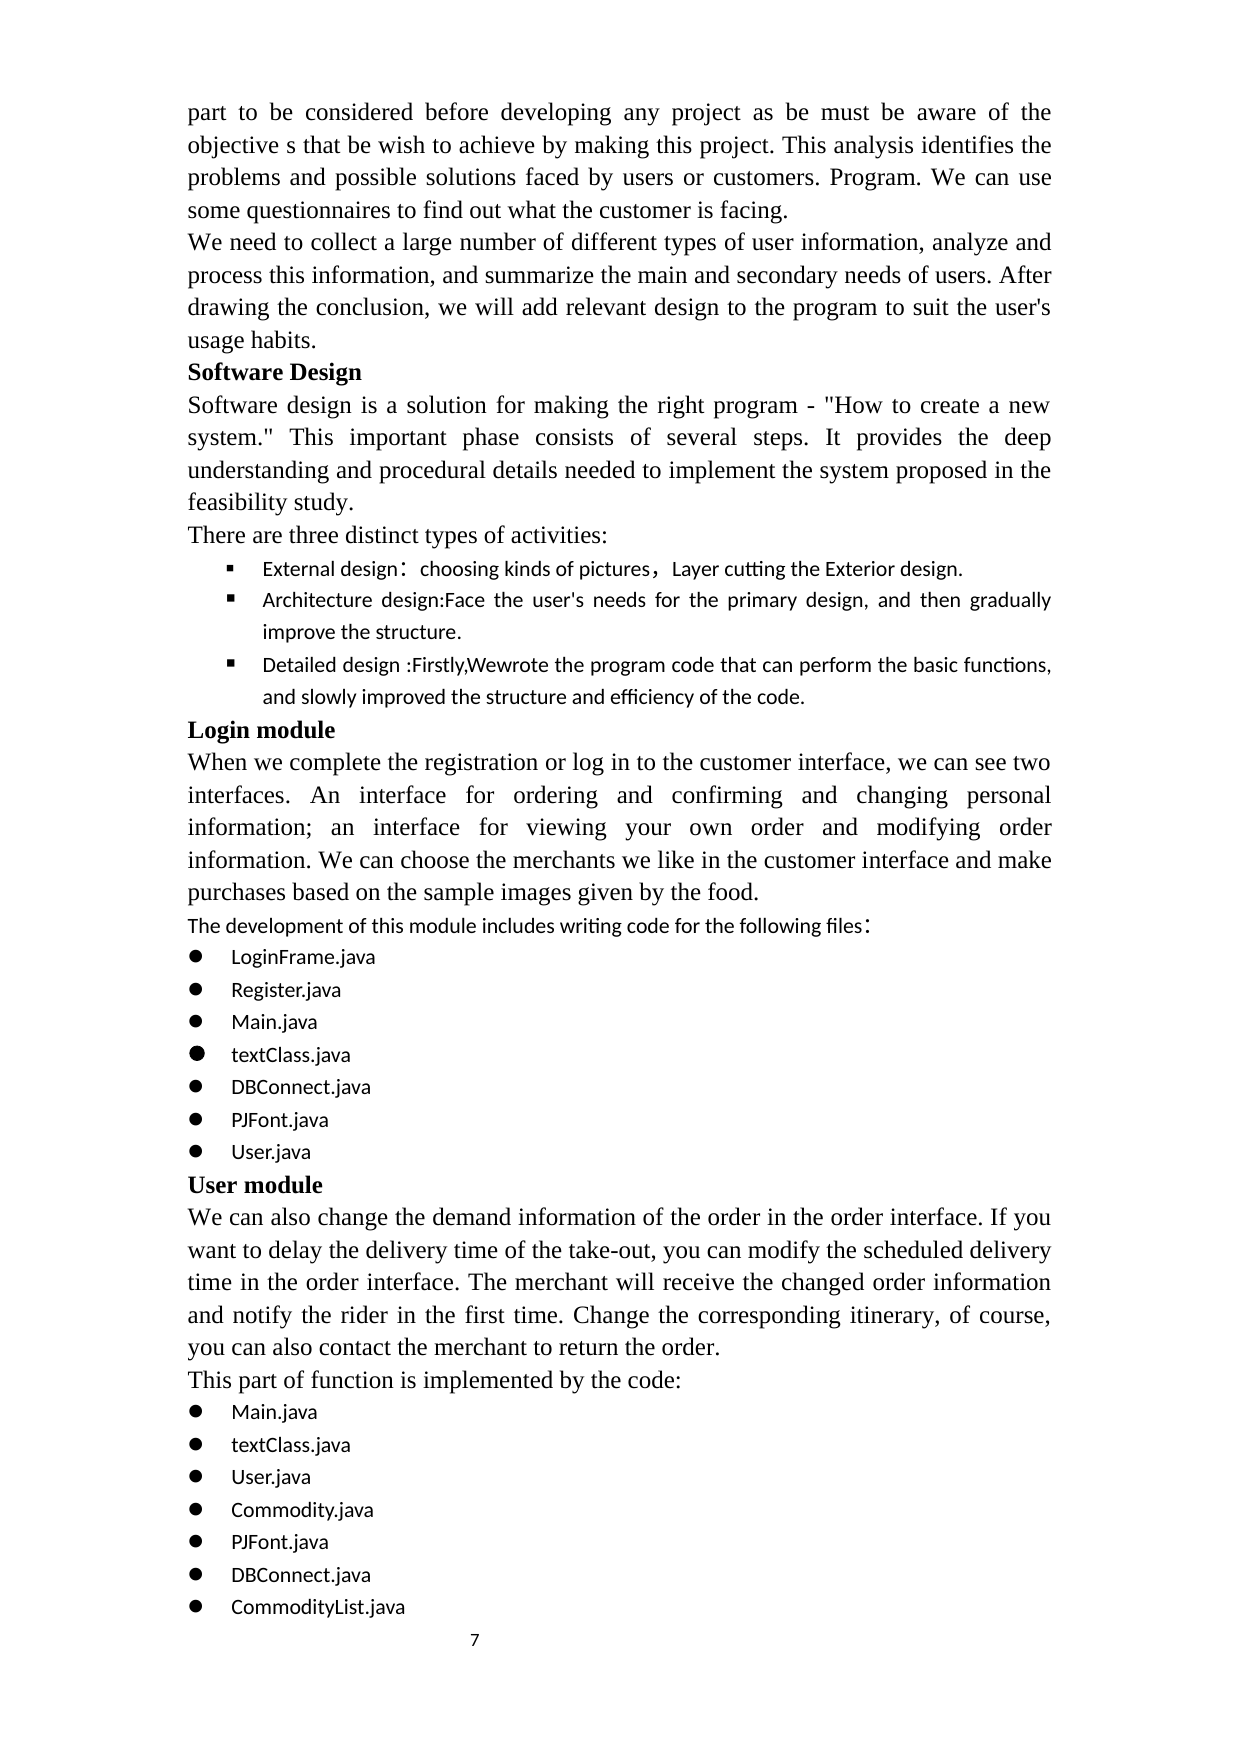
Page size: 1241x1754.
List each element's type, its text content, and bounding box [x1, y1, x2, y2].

list Main.java [187, 1006, 1053, 1038]
list Main.java [187, 1396, 1053, 1428]
list DBConnect.java [187, 1071, 1053, 1103]
list External design：choosing kinds of pictures，Layer cutting the Exterior design. [225, 551, 1053, 583]
list User.java [187, 1461, 1053, 1493]
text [187, 96, 1053, 226]
list textClass.java [187, 1038, 1053, 1071]
list PJFont.java [187, 1526, 1053, 1558]
text Login module [187, 713, 1053, 746]
list Register.java [187, 973, 1053, 1006]
list CommodityList.java [187, 1591, 1053, 1623]
list textClass.java [187, 1428, 1053, 1461]
list User.java [187, 1136, 1053, 1168]
list Commodity.java [187, 1493, 1053, 1526]
text The development of this module includes writing code for the following files： [187, 908, 1053, 941]
list LoginFrame.java [187, 941, 1053, 973]
text Software Design [187, 356, 1053, 388]
text We need to collect a large number of different types of user information, analyze and process this information, and summarize the main and secondary needs of users. After drawing the conclusion, we will add relevant design to the program to suit the user's usage habits. [187, 226, 1053, 356]
text This part of function is implemented by the code: [187, 1363, 1053, 1396]
list Detailed design :Firstly,Wewrote the program code that can perform the basic functions, and slowly improved the structure and efficiency of the code. [225, 648, 1053, 713]
text User module [187, 1168, 1053, 1201]
text Software design is a solution for making the right program - "How to create a new system." This important phase consists of several steps. It provides the deep understanding and procedural details needed to implement the system proposed in the feasibility study. [187, 388, 1053, 518]
list PJFont.java [187, 1103, 1053, 1136]
text There are three distinct types of activities: [187, 518, 1053, 551]
text We can also change the demand information of the order in the order interface. If you want to delay the delivery time of the take-out, you can modify the scheduled delivery time in the order interface. The merchant will receive the changed order information and notify the rider in the first time. Change the corresponding itinerary, of course, you can also contact the merchant to return the order. [187, 1201, 1053, 1363]
list DBConnect.java [187, 1558, 1053, 1591]
text When we complete the registration or log in to the customer interface, we can see two interfaces. An interface for ordering and confirming and changing personal information; an interface for viewing your own order and modifying order information. We can choose the merchants we like in the customer interface and make purchases based on the sample images given by the food. [187, 746, 1053, 908]
list Architecture design:Face the user's needs for the primary design, and then gradually improve the structure. [225, 583, 1053, 648]
